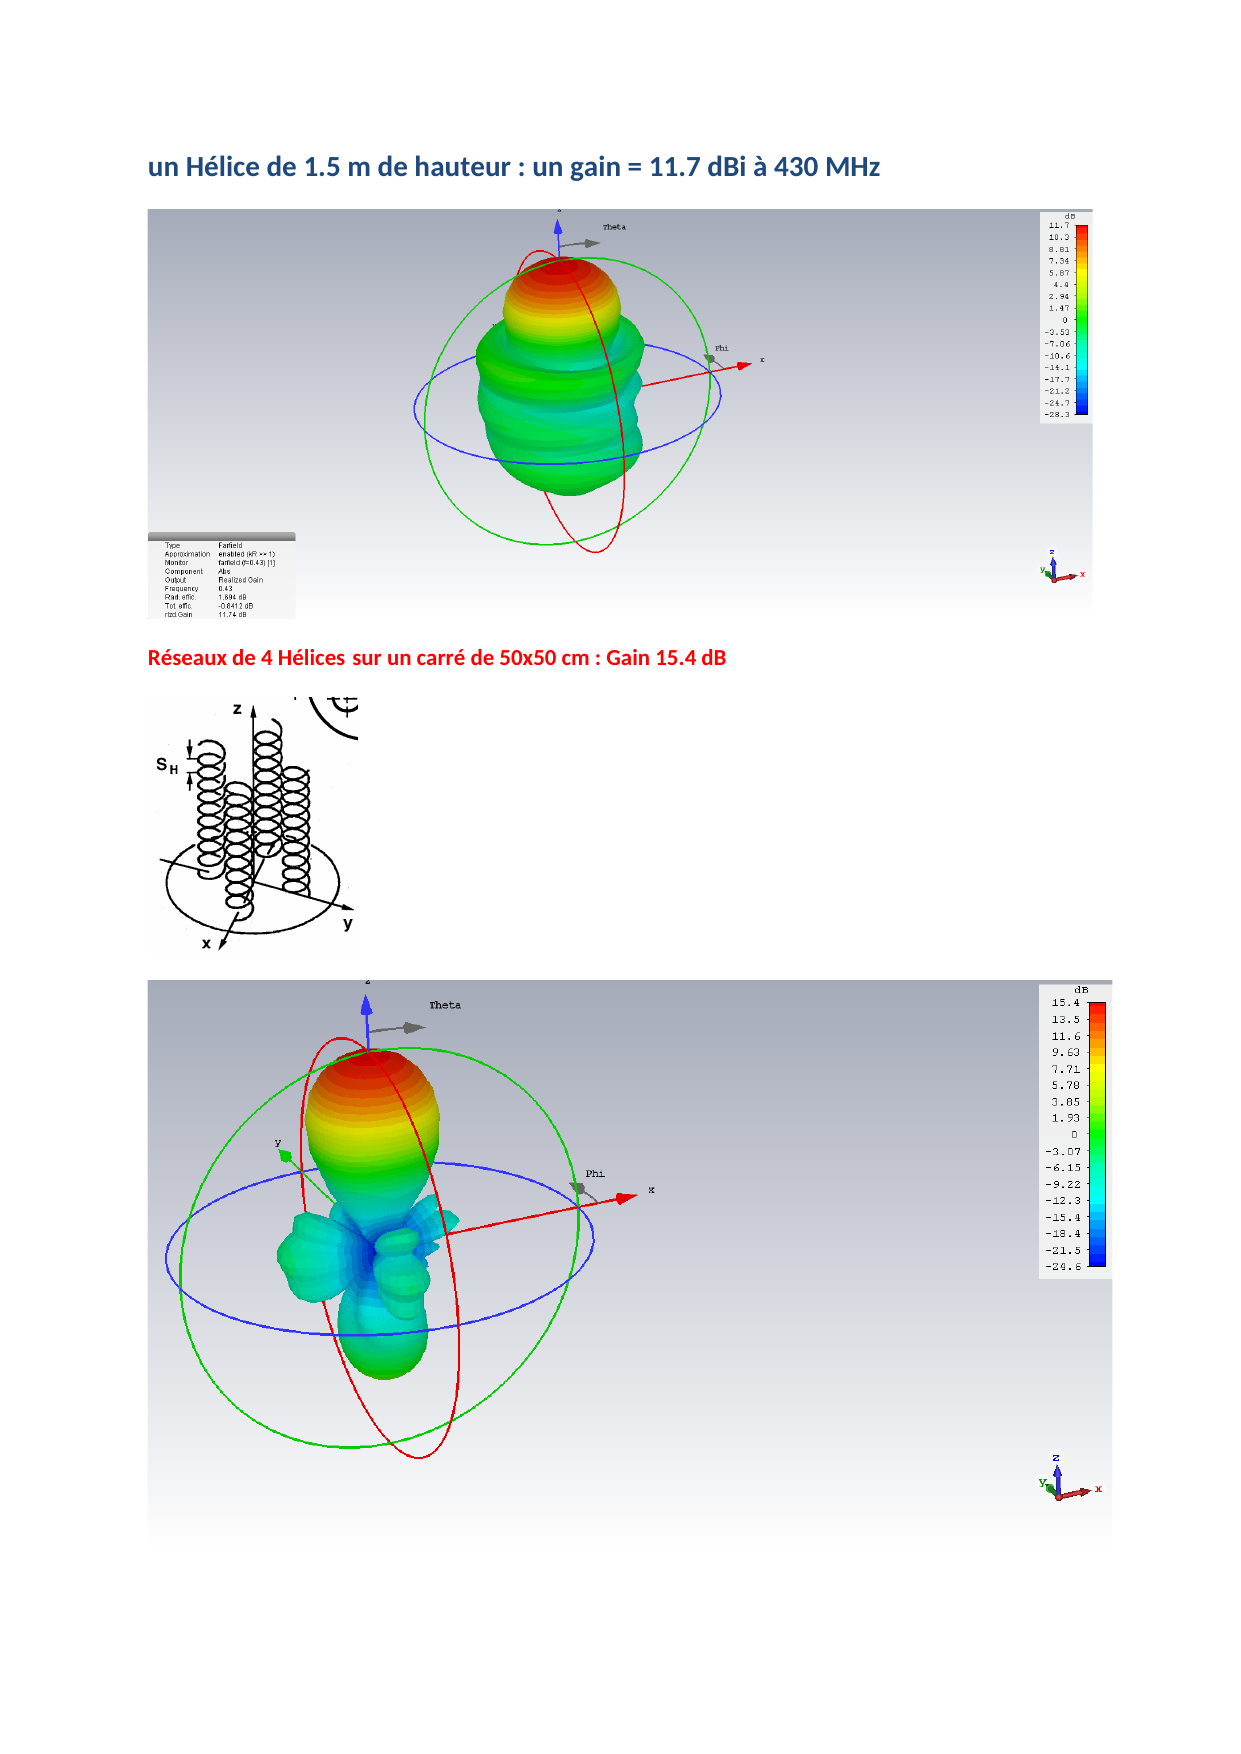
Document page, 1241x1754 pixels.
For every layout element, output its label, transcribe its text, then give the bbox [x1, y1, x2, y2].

picture [147, 209, 1093, 619]
text un Hélice de 1.5 m de hauteur : un gain = 11.7 dBi à 430 MHz [148, 148, 1093, 183]
picture [147, 697, 358, 956]
picture [147, 980, 1113, 1551]
text Réseaux de 4 Hélices sur un carré de 50x50 cm : Gain 15.4 dB [148, 643, 1093, 671]
